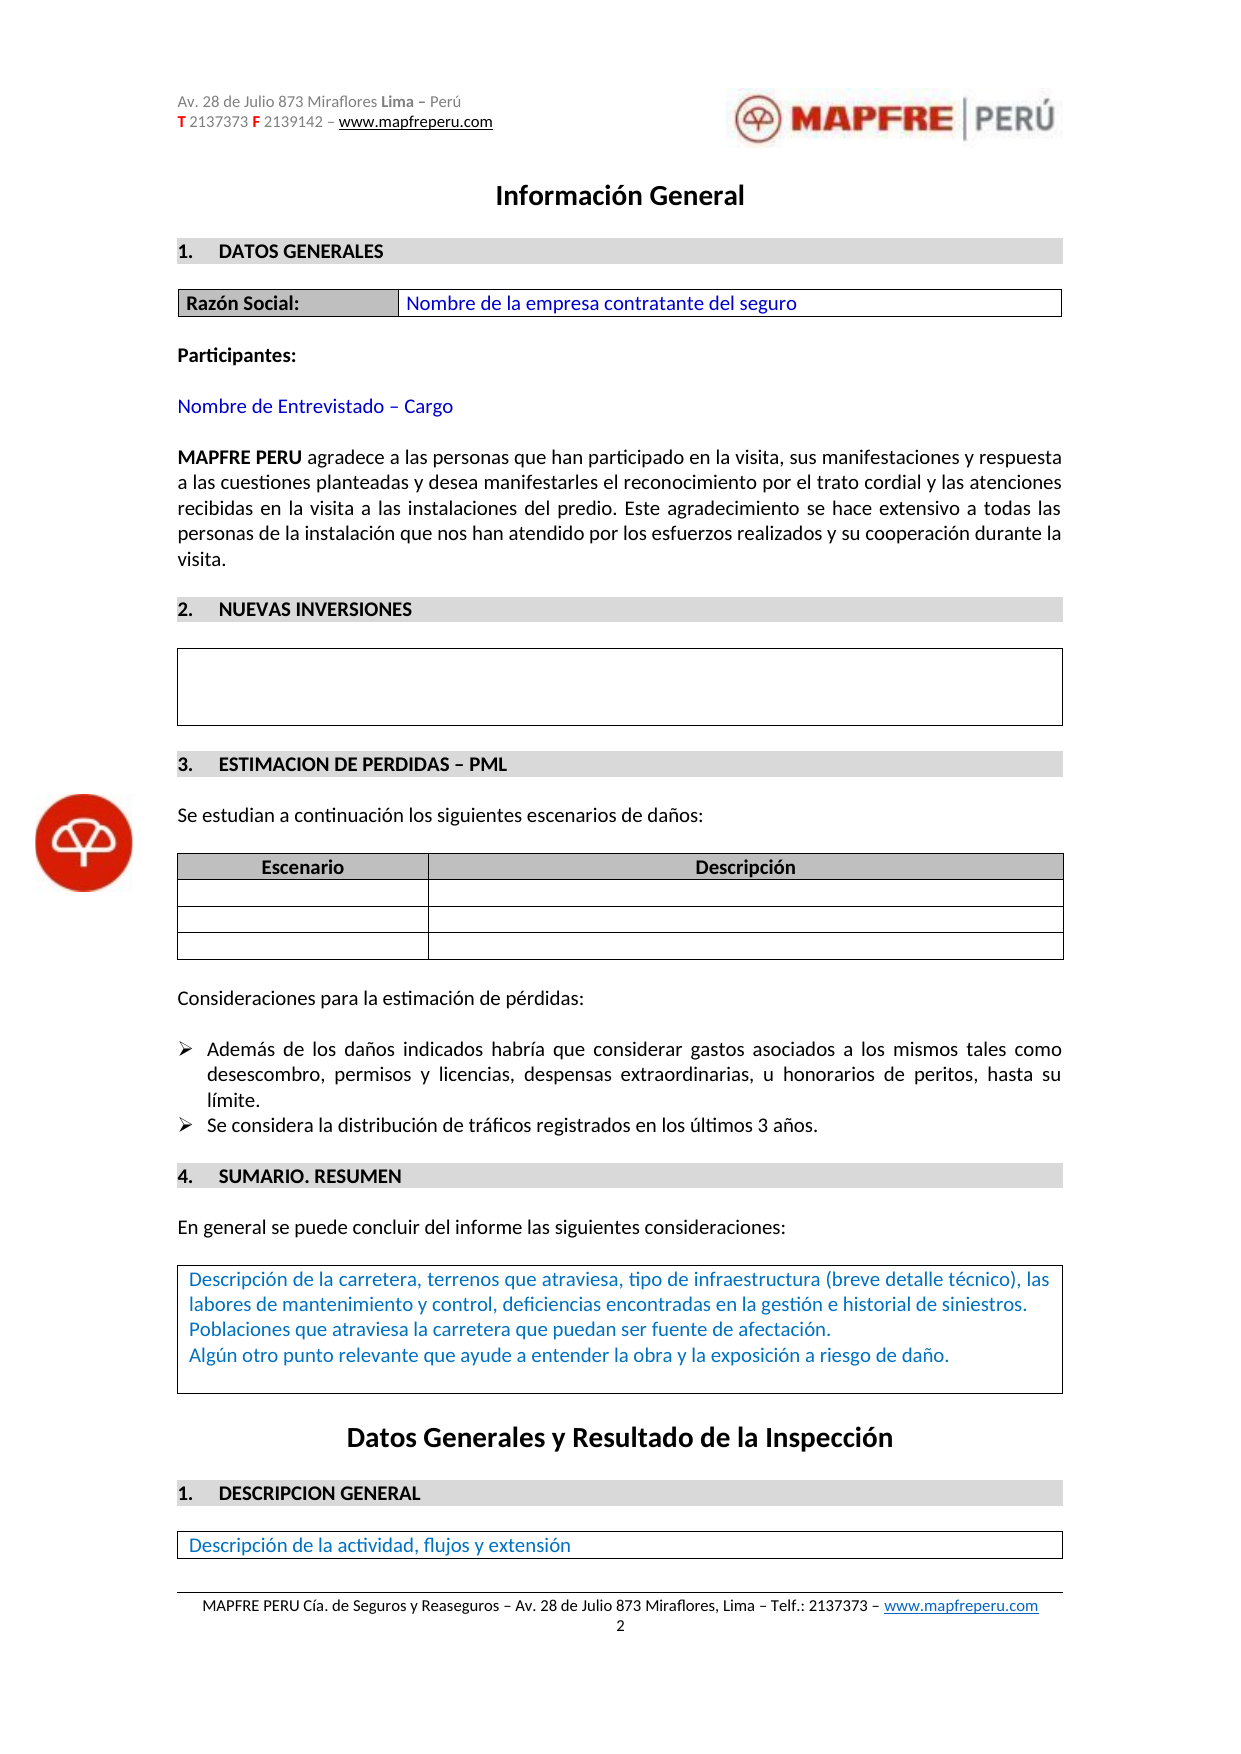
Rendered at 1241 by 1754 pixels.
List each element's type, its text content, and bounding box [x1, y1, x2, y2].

table_header Escenario [178, 854, 428, 879]
list NUEVAS INVERSIONES [177, 597, 1063, 622]
table_cell [178, 933, 428, 959]
table_header Descripción [429, 854, 1063, 879]
table_header Nombre de la empresa contratante del seguro [399, 290, 1061, 316]
text Se estudian a continuación los siguientes escenarios de daños: [177, 802, 1063, 827]
text MAPFRE PERU agradece a las personas que han participado en la visita, sus manifestaciones y respuesta a las cuestiones planteadas y desea manifestarles el reconocimiento por el trato cordial y las atenciones recibidas en la visita a las instalaciones del predio. Este agradecimiento se hace extensivo a todas las personas de la instalación que nos han atendido por los esfuerzos realizados y su cooperación durante la visita. [177, 444, 1063, 571]
picture [725, 88, 1064, 148]
list SUMARIO. RESUMEN [177, 1163, 1063, 1188]
text Consideraciones para la estimación de pérdidas: [177, 985, 1063, 1011]
table_cell [178, 880, 428, 906]
table_header Descripción de la carretera, terrenos que atraviesa, tipo de infraestructura (breve detalle técnico), las labores de mantenimiento y control, deficiencias encontradas en la gestión e historial de siniestros. Poblaciones que atraviesa la carretera que puedan ser fuente de afectación. Algún otro punto relevante que ayude a entender la obra y la exposición a riesgo de daño. [178, 1266, 1062, 1393]
table_cell [429, 907, 1063, 932]
table_cell [429, 933, 1063, 959]
text Datos Generales y Resultado de la Inspección [177, 1419, 1063, 1455]
list ESTIMACION DE PERDIDAS – PML [177, 751, 1063, 777]
table_header Razón Social: [179, 290, 398, 316]
table_cell [429, 880, 1063, 906]
list Además de los daños indicados habría que considerar gastos asociados a los mismos tales como desescombro, permisos y licencias, despensas extraordinarias, u honorarios de peritos, hasta su límite. [177, 1036, 1063, 1112]
list DESCRIPCION GENERAL [177, 1480, 1063, 1506]
text Información General [177, 177, 1063, 213]
list DATOS GENERALES [177, 238, 1063, 264]
table_cell [178, 907, 428, 932]
list Se considera la distribución de tráficos registrados en los últimos 3 años. [177, 1112, 1063, 1138]
table_header [178, 649, 1062, 725]
text Participantes: [177, 342, 1063, 368]
picture [35, 794, 133, 892]
text En general se puede concluir del informe las siguientes consideraciones: [177, 1214, 1063, 1239]
